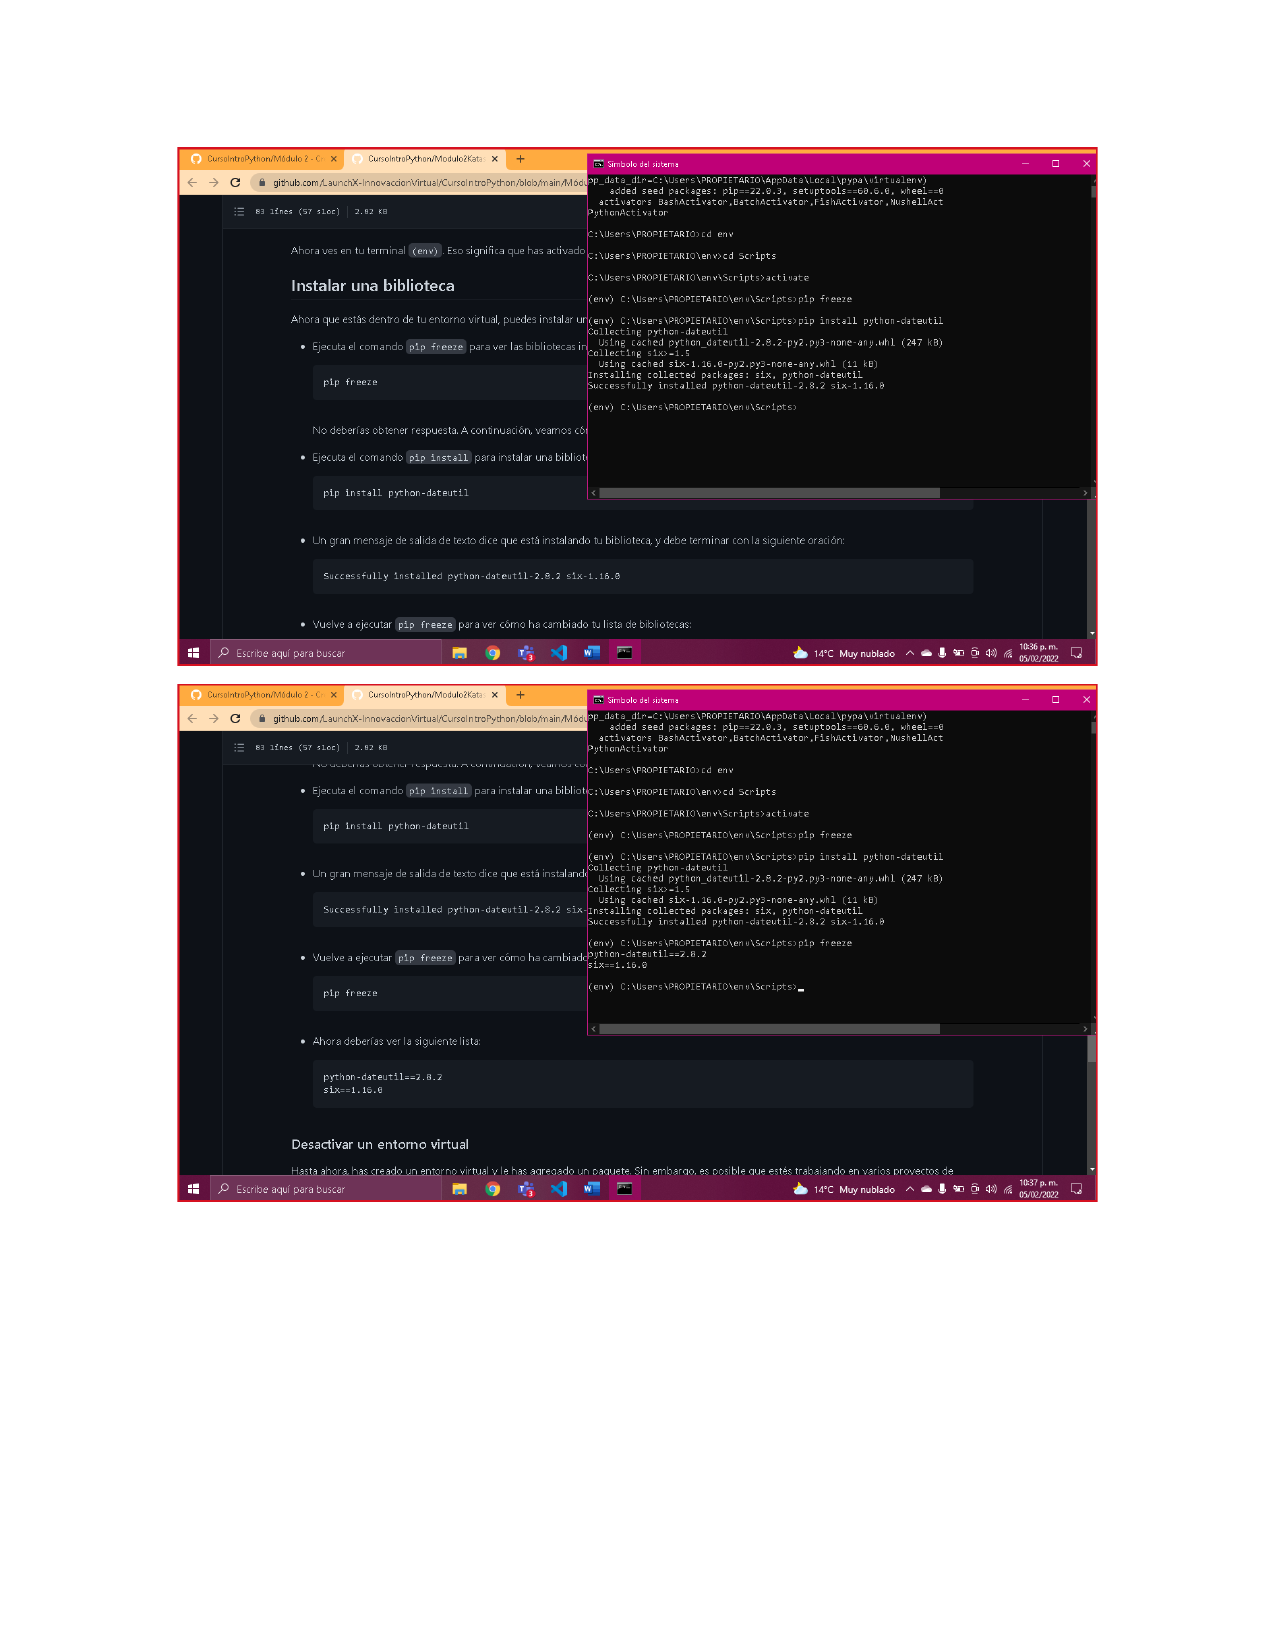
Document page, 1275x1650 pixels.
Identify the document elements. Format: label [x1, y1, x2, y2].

picture [177, 684, 1098, 1202]
picture [177, 147, 1098, 666]
